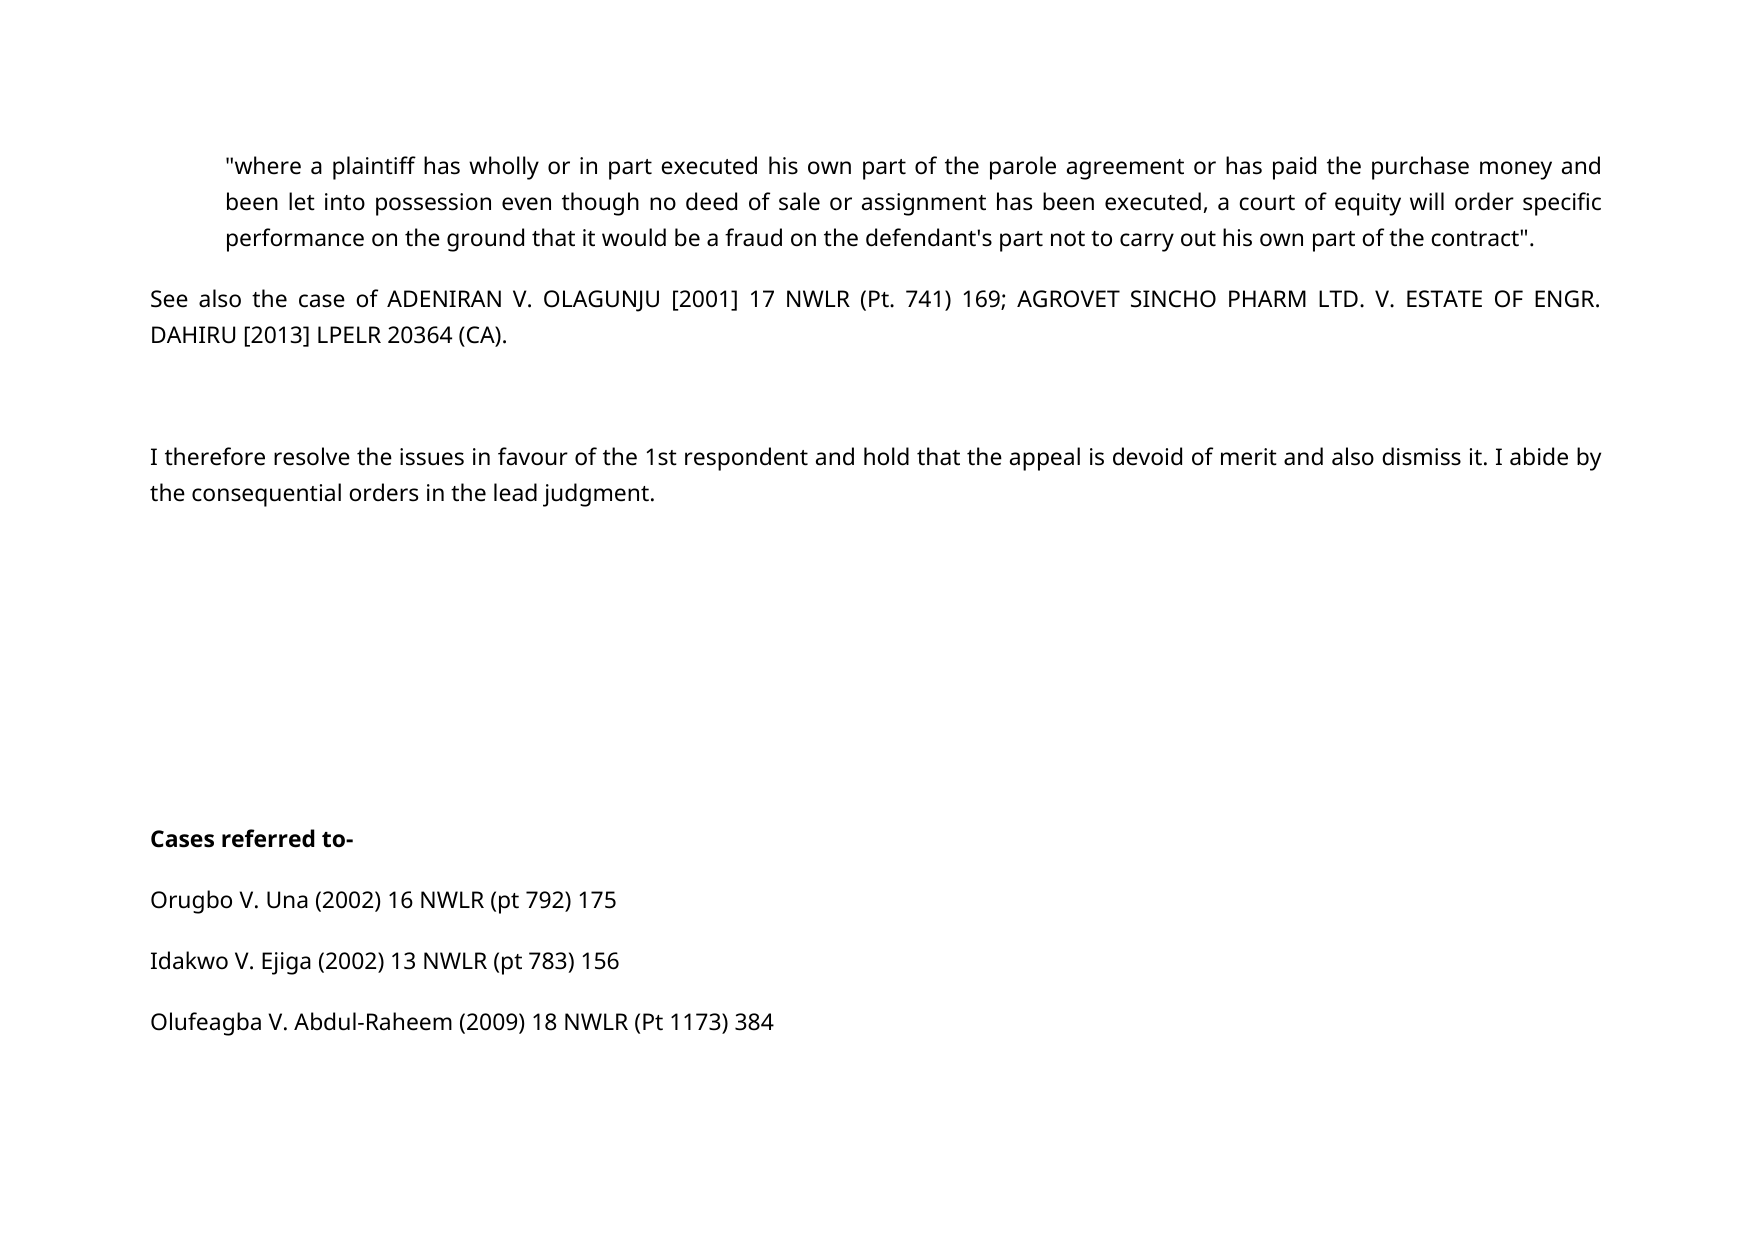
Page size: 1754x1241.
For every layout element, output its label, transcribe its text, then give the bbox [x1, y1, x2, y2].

text Olufeagba V. Abdul-Raheem (2009) 18 NWLR (Pt 1173) 384 [150, 1006, 1604, 1037]
text "where a plaintiff has wholly or in part executed his own part of the parole agreement or has paid the purchase money and been let into possession even though no deed of sale or assignment has been executed, a court of equity will order specific performance on the ground that it would be a fraud on the defendant's part not to carry out his own part of the contract". [225, 150, 1604, 253]
text Idakwo V. Ejiga (2002) 13 NWLR (pt 783) 156 [150, 945, 1604, 977]
text Cases referred to- [150, 823, 1604, 855]
text See also the case of ADENIRAN V. OLAGUNJU [2001] 17 NWLR (Pt. 741) 169; AGROVET SINCHO PHARM LTD. V. ESTATE OF ENGR. DAHIRU [2013] LPELR 20364 (CA). [150, 283, 1604, 350]
text I therefore resolve the issues in favour of the 1st respondent and hold that the appeal is devoid of merit and also dismiss it. I abide by the consequential orders in the lead judgment. [150, 441, 1604, 508]
text Orugbo V. Una (2002) 16 NWLR (pt 792) 175 [150, 884, 1604, 916]
